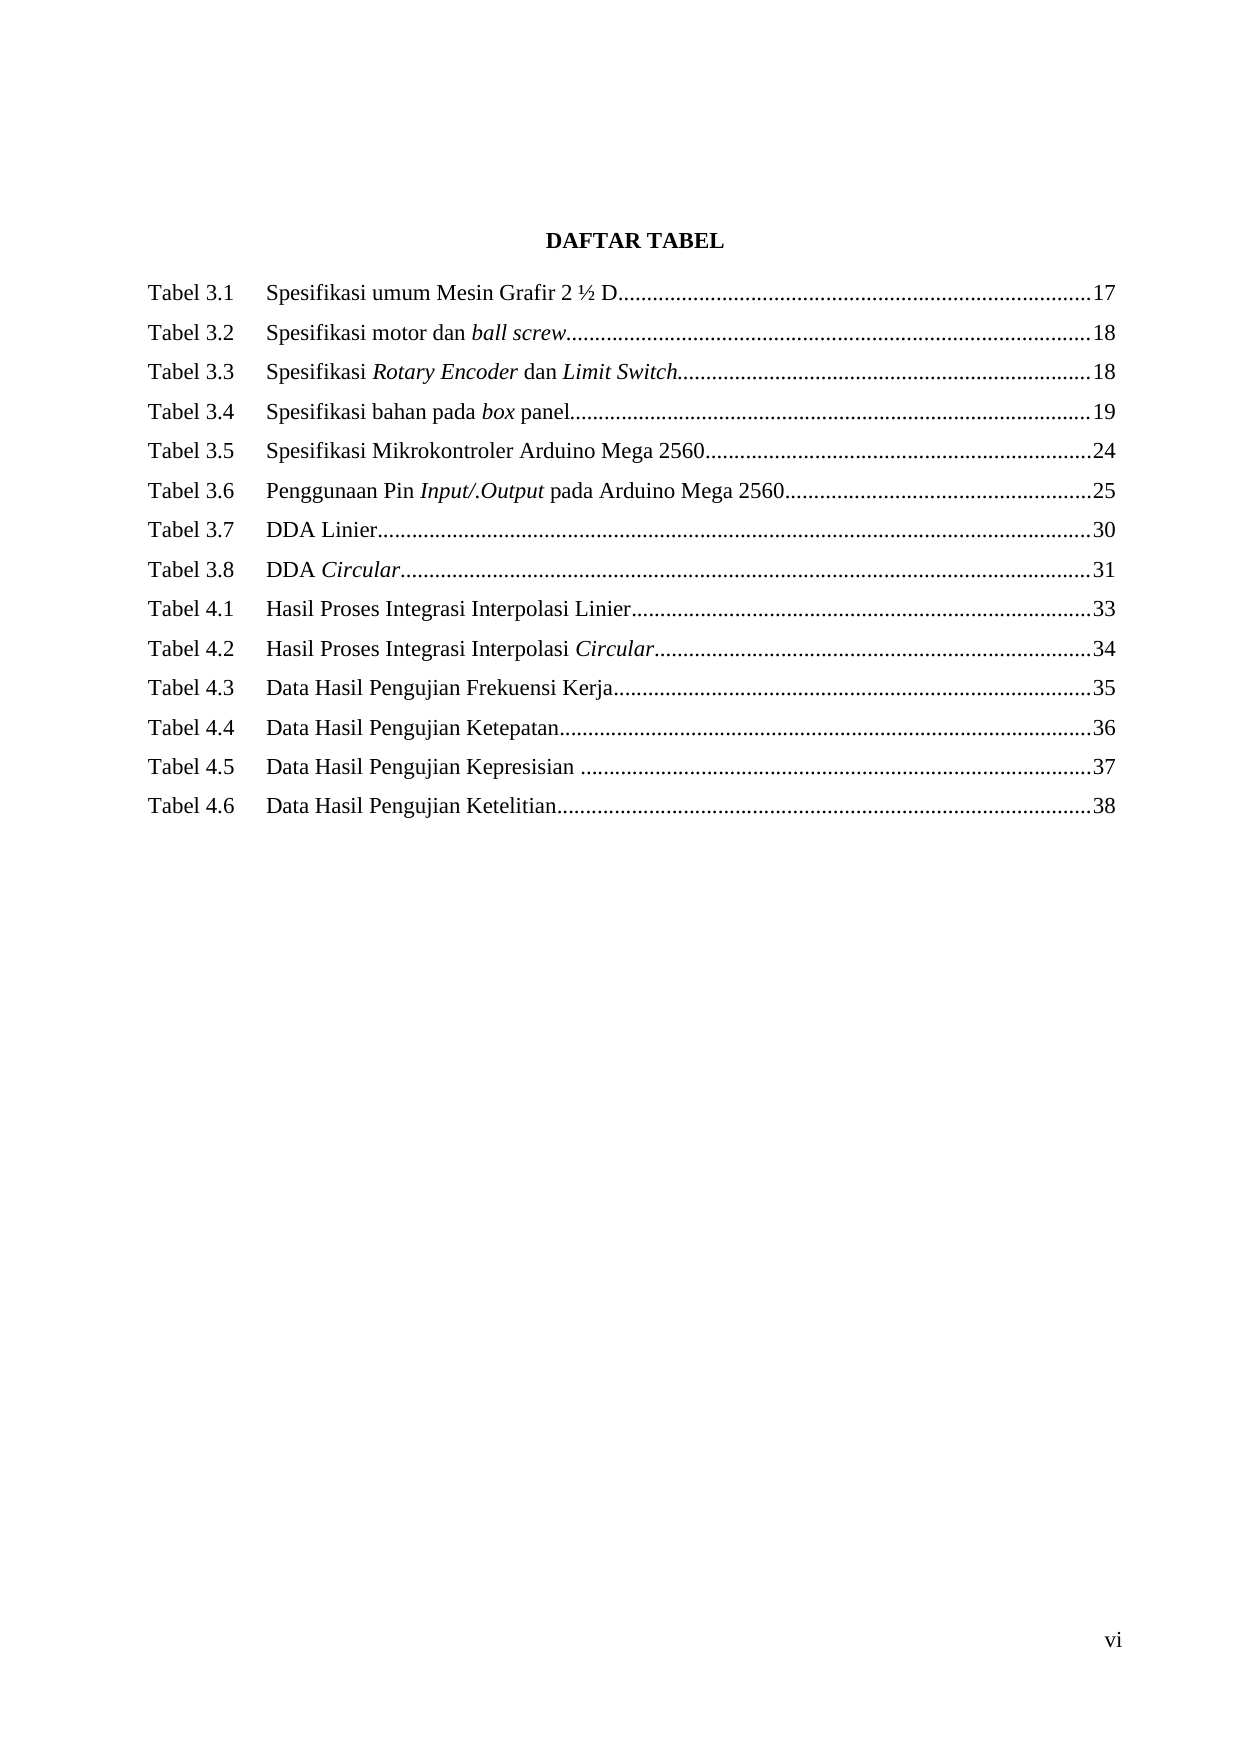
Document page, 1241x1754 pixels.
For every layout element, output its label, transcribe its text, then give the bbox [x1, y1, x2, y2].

list Tabel 3.5 Spesifikasi Mikrokontroler Arduino Mega 2560 24 [148, 437, 1127, 464]
list Tabel 3.2 Spesifikasi motor dan ball screw 18 [148, 319, 1127, 345]
text Tabel 3.1 Spesifikasi umum Mesin Grafir 2 ½ D 17 [148, 279, 1127, 306]
list Tabel 3.4 Spesifikasi bahan pada box panel 19 [148, 398, 1127, 424]
list Tabel 4.6 Data Hasil Pengujian Ketelitian 38 [148, 793, 1127, 819]
text Tabel 3.6 Penggunaan Pin Input/.Output pada Arduino Mega 2560 25 [148, 477, 1127, 503]
text Tabel 3.7 DDA Linier 30 [148, 516, 1127, 543]
list Tabel 4.1 Hasil Proses Integrasi Interpolasi Linier 33 [148, 595, 1127, 622]
list Tabel 3.3 Spesifikasi Rotary Encoder dan Limit Switch 18 [148, 358, 1127, 385]
list Tabel 3.8 DDA Circular 31 [148, 556, 1127, 582]
list Tabel 4.4 Data Hasil Pengujian Ketepatan 36 [148, 714, 1127, 740]
list Tabel 4.2 Hasil Proses Integrasi Interpolasi Circular 34 [148, 635, 1127, 661]
text DAFTAR TABEL [148, 227, 1122, 253]
list Tabel 4.3 Data Hasil Pengujian Frekuensi Kerja 35 [148, 674, 1127, 701]
list Tabel 4.5 Data Hasil Pengujian Kepresisian 37 [148, 753, 1127, 779]
